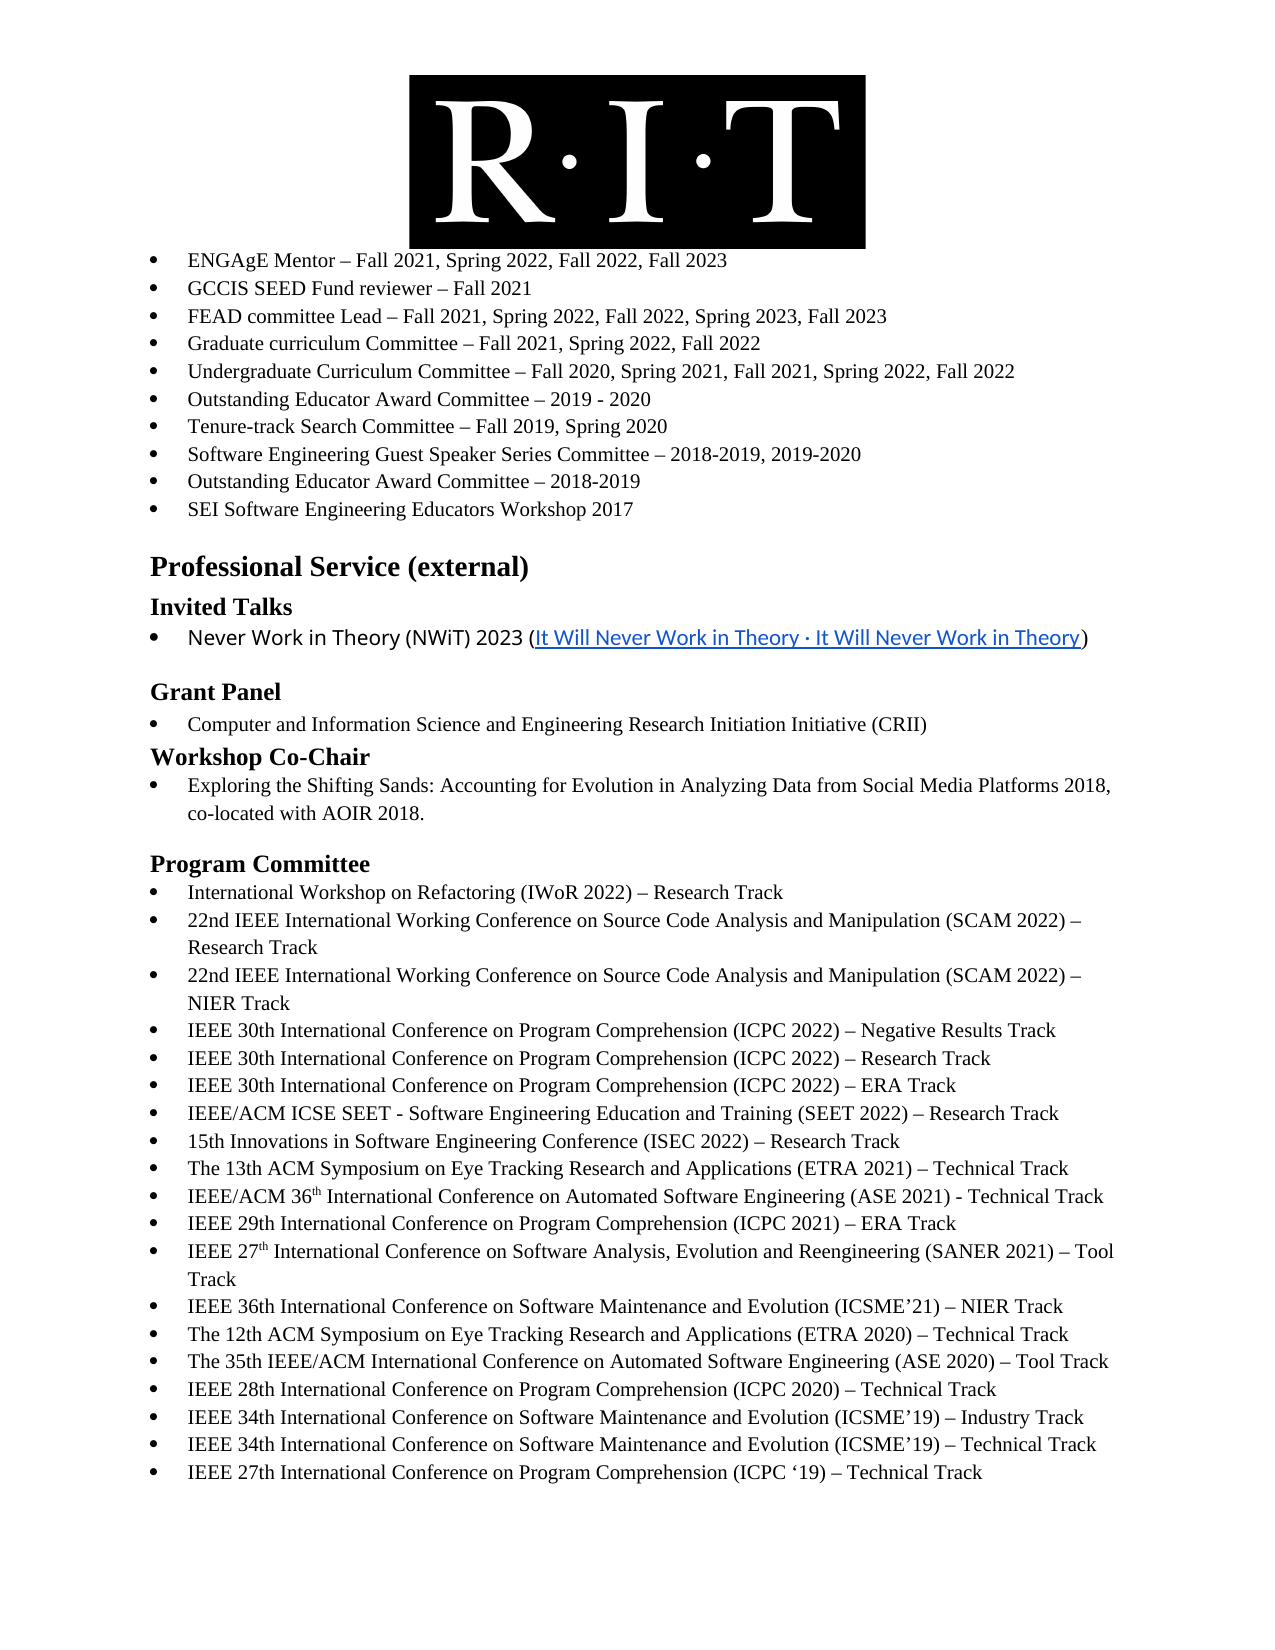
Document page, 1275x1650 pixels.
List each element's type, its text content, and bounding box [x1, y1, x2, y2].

picture [409, 75, 866, 249]
list IEEE 30th International Conference on Program Comprehension (ICPC 2022) – Research Track [150, 1046, 1125, 1070]
list International Workshop on Refactoring (IWoR 2022) – Research Track [150, 880, 1125, 904]
list Exploring the Shifting Sands: Accounting for Evolution in Analyzing Data from Social Media Platforms 2018, co-located with AOIR 2018. [150, 773, 1125, 825]
list The 13th ACM Symposium on Eye Tracking Research and Applications (ETRA 2021) – Technical Track [150, 1156, 1125, 1180]
list ENGAgE Mentor – Fall 2021, Spring 2022, Fall 2022, Fall 2023 [150, 248, 1125, 272]
list Never Work in Theory (NWiT) 2023 (It Will Never Work in Theory · It Will Never Work in Theory) [150, 623, 1125, 652]
subtitle Invited Talks [150, 592, 1125, 621]
list GCCIS SEED Fund reviewer – Fall 2021 [150, 276, 1125, 300]
subtitle Professional Service (external) [150, 549, 1125, 583]
list IEEE 36th International Conference on Software Maintenance and Evolution (ICSME’21) – NIER Track [150, 1294, 1125, 1318]
list IEEE 34th International Conference on Software Maintenance and Evolution (ICSME’19) – Industry Track [150, 1404, 1125, 1429]
list Undergraduate Curriculum Committee – Fall 2020, Spring 2021, Fall 2021, Spring 2022, Fall 2022 [150, 359, 1125, 383]
list FEAD committee Lead – Fall 2021, Spring 2022, Fall 2022, Spring 2023, Fall 2023 [150, 304, 1125, 328]
list 15th Innovations in Software Engineering Conference (ISEC 2022) – Research Track [150, 1128, 1125, 1153]
list IEEE/ACM 36th International Conference on Automated Software Engineering (ASE 2021) - Technical Track [150, 1184, 1125, 1208]
list IEEE 27th International Conference on Program Comprehension (ICPC ‘19) – Technical Track [150, 1460, 1125, 1484]
list IEEE 30th International Conference on Program Comprehension (ICPC 2022) – ERA Track [150, 1073, 1125, 1097]
subtitle Workshop Co-Chair [150, 742, 1125, 771]
list IEEE/ACM ICSE SEET - Software Engineering Education and Training (SEET 2022) – Research Track [150, 1101, 1125, 1125]
list The 35th IEEE/ACM International Conference on Automated Software Engineering (ASE 2020) – Tool Track [150, 1349, 1125, 1373]
list IEEE 28th International Conference on Program Comprehension (ICPC 2020) – Technical Track [150, 1377, 1125, 1401]
list The 12th ACM Symposium on Eye Tracking Research and Applications (ETRA 2020) – Technical Track [150, 1322, 1125, 1346]
list SEI Software Engineering Educators Workshop 2017 [150, 497, 1125, 521]
subtitle Grant Panel [150, 677, 1125, 705]
list IEEE 34th International Conference on Software Maintenance and Evolution (ICSME’19) – Technical Track [150, 1432, 1125, 1456]
list IEEE 27th International Conference on Software Analysis, Evolution and Reengineering (SANER 2021) – Tool Track [150, 1239, 1125, 1291]
list Graduate curriculum Committee – Fall 2021, Spring 2022, Fall 2022 [150, 331, 1125, 355]
list IEEE 30th International Conference on Program Comprehension (ICPC 2022) – Negative Results Track [150, 1018, 1125, 1042]
list Tenure-track Search Committee – Fall 2019, Spring 2020 [150, 414, 1125, 438]
list IEEE 29th International Conference on Program Comprehension (ICPC 2021) – ERA Track [150, 1211, 1125, 1235]
list Software Engineering Guest Speaker Series Committee – 2018-2019, 2019-2020 [150, 442, 1125, 466]
subtitle Computer and Information Science and Engineering Research Initiation Initiative (CRII) [150, 712, 1125, 736]
list Outstanding Educator Award Committee – 2018-2019 [150, 469, 1125, 493]
subtitle Program Committee [150, 849, 1125, 878]
list 22nd IEEE International Working Conference on Source Code Analysis and Manipulation (SCAM 2022) – Research Track [150, 908, 1125, 959]
list Outstanding Educator Award Committee – 2019 - 2020 [150, 386, 1125, 411]
list 22nd IEEE International Working Conference on Source Code Analysis and Manipulation (SCAM 2022) – NIER Track [150, 963, 1125, 1014]
